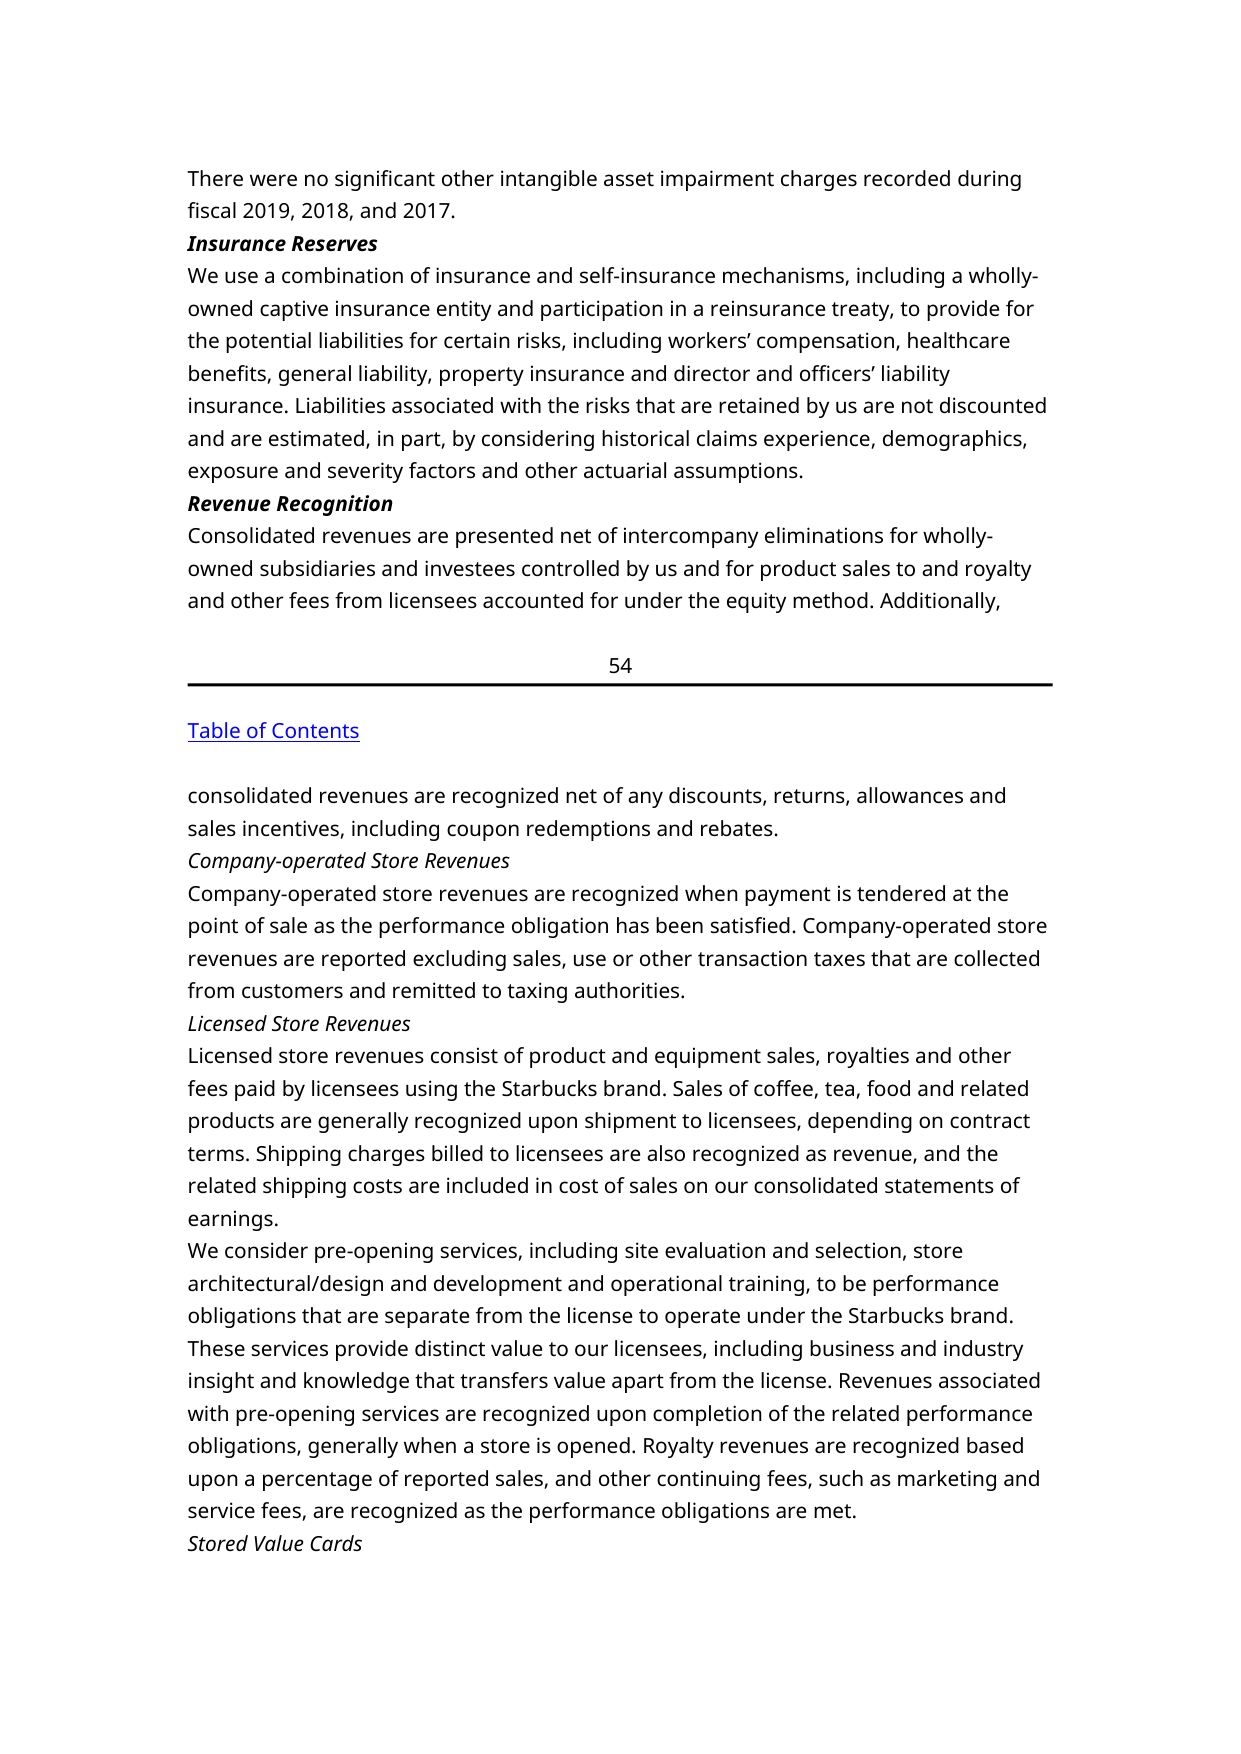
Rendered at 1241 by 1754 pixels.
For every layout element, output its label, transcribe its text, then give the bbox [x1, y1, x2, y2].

text Stored Value Cards [187, 1527, 1053, 1559]
text consolidated revenues are recognized net of any discounts, returns, allowances and sales incentives, including coupon redemptions and rebates. [187, 779, 1053, 844]
text Insurance Reserves [187, 227, 1053, 259]
text We consider pre-opening services, including site evaluation and selection, store architectural/design and development and operational training, to be performance obligations that are separate from the license to operate under the Starbucks brand. These services provide distinct value to our licensees, including business and industry insight and knowledge that transfers value apart from the license. Revenues associated with pre-opening services are recognized upon completion of the related performance obligations, generally when a store is opened. Royalty revenues are recognized based upon a percentage of reported sales, and other continuing fees, such as marketing and service fees, are recognized as the performance obligations are met. [187, 1234, 1053, 1527]
text Company-operated store revenues are recognized when payment is tendered at the point of sale as the performance obligation has been satisfied. Company-operated store revenues are reported excluding sales, use or other transaction taxes that are collected from customers and remitted to taxing authorities. [187, 877, 1053, 1007]
text We use a combination of insurance and self-insurance mechanisms, including a wholly-owned captive insurance entity and participation in a reinsurance treaty, to provide for the potential liabilities for certain risks, including workers’ compensation, healthcare benefits, general liability, property insurance and director and officers’ liability insurance. Liabilities associated with the risks that are retained by us are not discounted and are estimated, in part, by considering historical claims experience, demographics, exposure and severity factors and other actuarial assumptions. [187, 259, 1053, 487]
text Licensed store revenues consist of product and equipment sales, royalties and other fees paid by licensees using the Starbucks brand. Sales of coffee, tea, food and related products are generally recognized upon shipment to licensees, depending on contract terms. Shipping charges billed to licensees are also recognized as revenue, and the related shipping costs are included in cost of sales on our consolidated statements of earnings. [187, 1039, 1053, 1234]
text Table of Contents [187, 714, 1053, 747]
text Company-operated Store Revenues [187, 844, 1053, 877]
text 54 [187, 649, 1053, 682]
text Licensed Store Revenues [187, 1007, 1053, 1039]
text There were no significant other intangible asset impairment charges recorded during fiscal 2019, 2018, and 2017. [187, 162, 1053, 227]
text Consolidated revenues are presented net of intercompany eliminations for wholly-owned subsidiaries and investees controlled by us and for product sales to and royalty and other fees from licensees accounted for under the equity method. Additionally, [187, 519, 1053, 617]
text Revenue Recognition [187, 487, 1053, 519]
